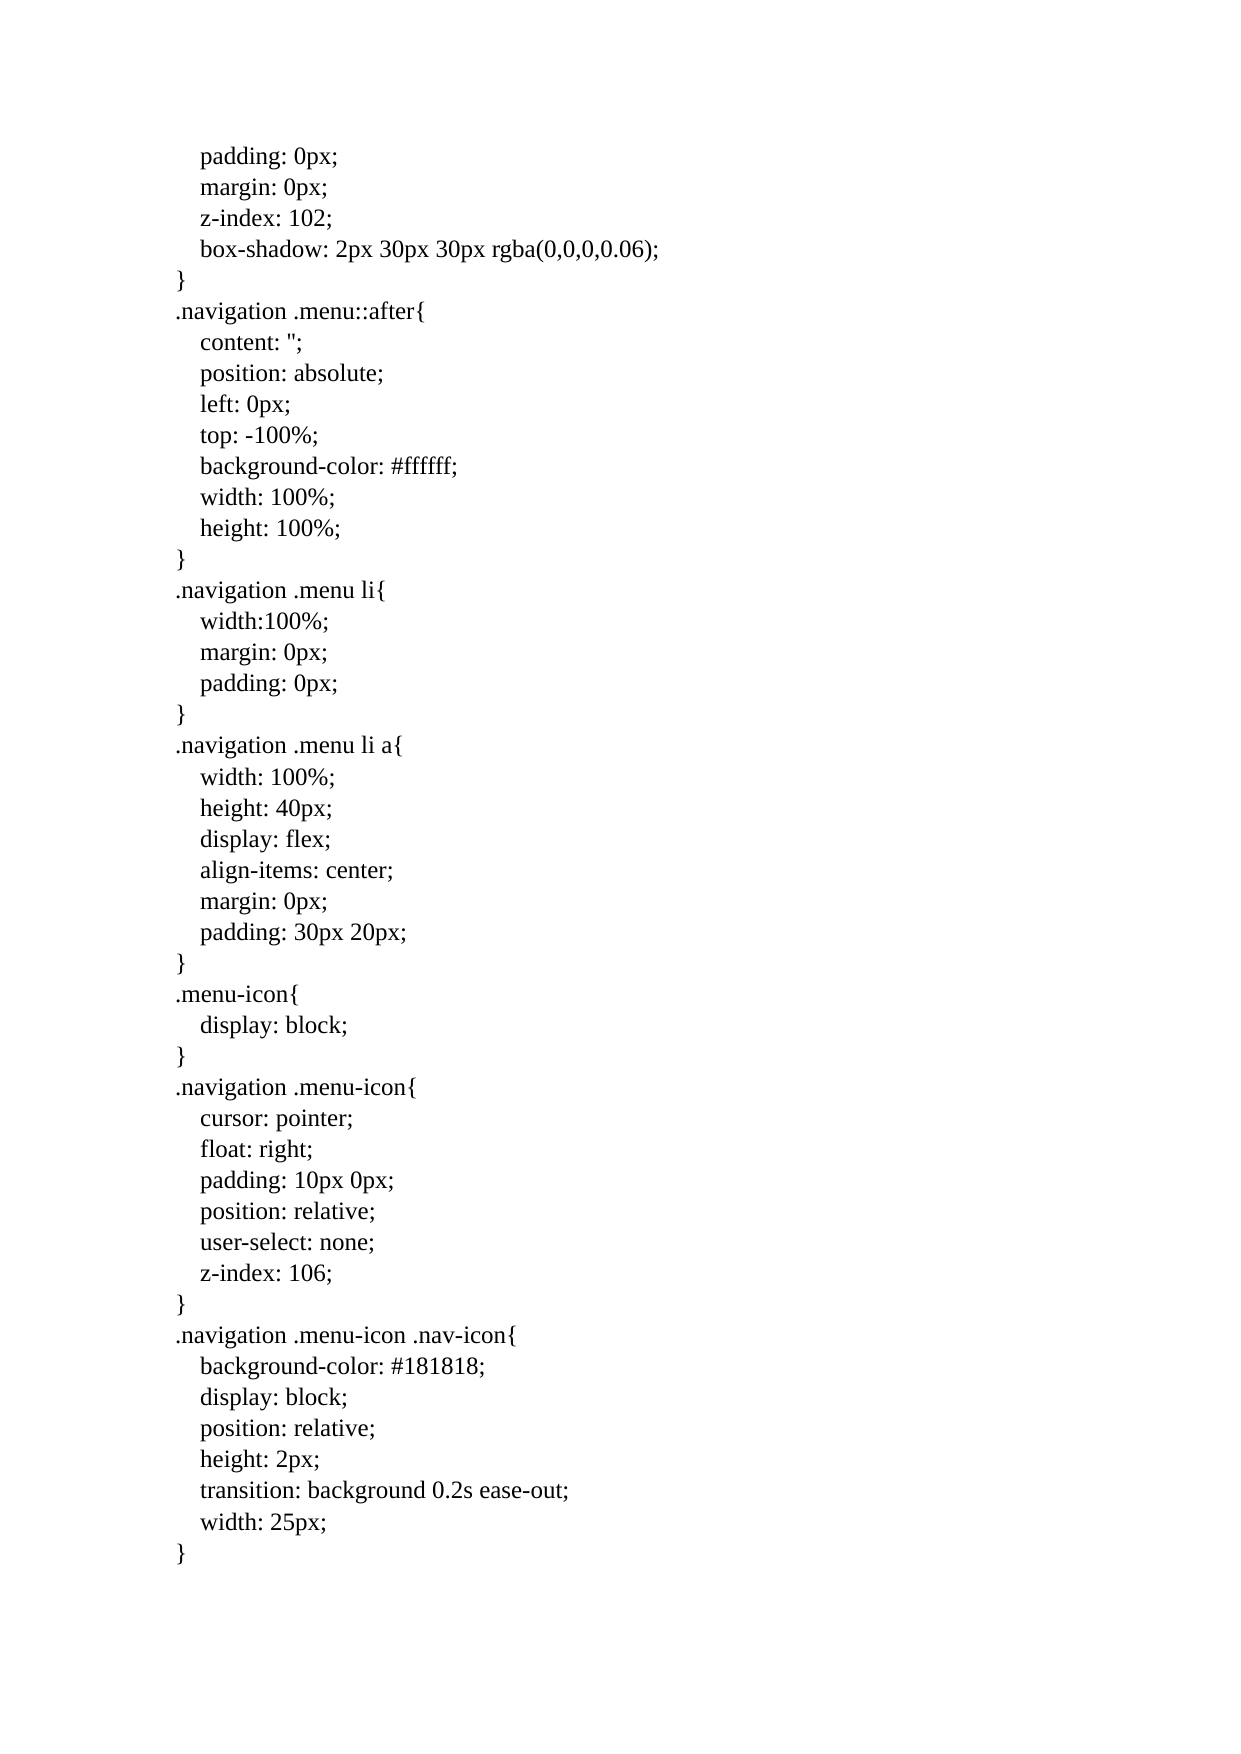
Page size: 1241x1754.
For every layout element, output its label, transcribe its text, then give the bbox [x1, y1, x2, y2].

text padding: 0px; [150, 141, 1098, 169]
text z-index: 102; [150, 203, 1098, 232]
text .navigation .menu-icon{ [150, 1072, 1098, 1101]
text display: block; [150, 1010, 1098, 1039]
text content: ''; [150, 327, 1098, 356]
text height: 100%; [150, 513, 1098, 542]
text float: right; [150, 1134, 1098, 1163]
text margin: 0px; [150, 637, 1098, 666]
text .navigation .menu::after{ [150, 296, 1098, 325]
text .navigation .menu li a{ [150, 731, 1098, 759]
text display: flex; [150, 824, 1098, 852]
text left: 0px; [150, 389, 1098, 418]
text position: relative; [150, 1413, 1098, 1442]
text height: 40px; [150, 793, 1098, 821]
text z-index: 106; [150, 1258, 1098, 1287]
text align-items: center; [150, 855, 1098, 883]
text user-select: none; [150, 1227, 1098, 1256]
text } [150, 544, 1098, 573]
text cursor: pointer; [150, 1103, 1098, 1132]
text .navigation .menu-icon .nav-icon{ [150, 1320, 1098, 1349]
text padding: 30px 20px; [150, 917, 1098, 946]
text transition: background 0.2s ease-out; [150, 1476, 1098, 1504]
text } [150, 1289, 1098, 1318]
text width: 100%; [150, 482, 1098, 511]
text width: 100%; [150, 762, 1098, 790]
text .menu-icon{ [150, 979, 1098, 1008]
text background-color: #ffffff; [150, 451, 1098, 480]
text display: block; [150, 1382, 1098, 1411]
text } [150, 699, 1098, 728]
text } [150, 948, 1098, 977]
text padding: 0px; [150, 668, 1098, 697]
text .navigation .menu li{ [150, 575, 1098, 604]
text width:100%; [150, 606, 1098, 635]
text } [150, 1538, 1098, 1566]
text } [150, 265, 1098, 294]
text margin: 0px; [150, 886, 1098, 914]
text background-color: #181818; [150, 1351, 1098, 1380]
text position: absolute; [150, 358, 1098, 387]
text width: 25px; [150, 1507, 1098, 1535]
text top: -100%; [150, 420, 1098, 449]
text box-shadow: 2px 30px 30px rgba(0,0,0,0.06); [150, 234, 1098, 263]
text margin: 0px; [150, 172, 1098, 201]
text height: 2px; [150, 1444, 1098, 1473]
text padding: 10px 0px; [150, 1165, 1098, 1194]
text } [150, 1041, 1098, 1070]
text position: relative; [150, 1196, 1098, 1225]
